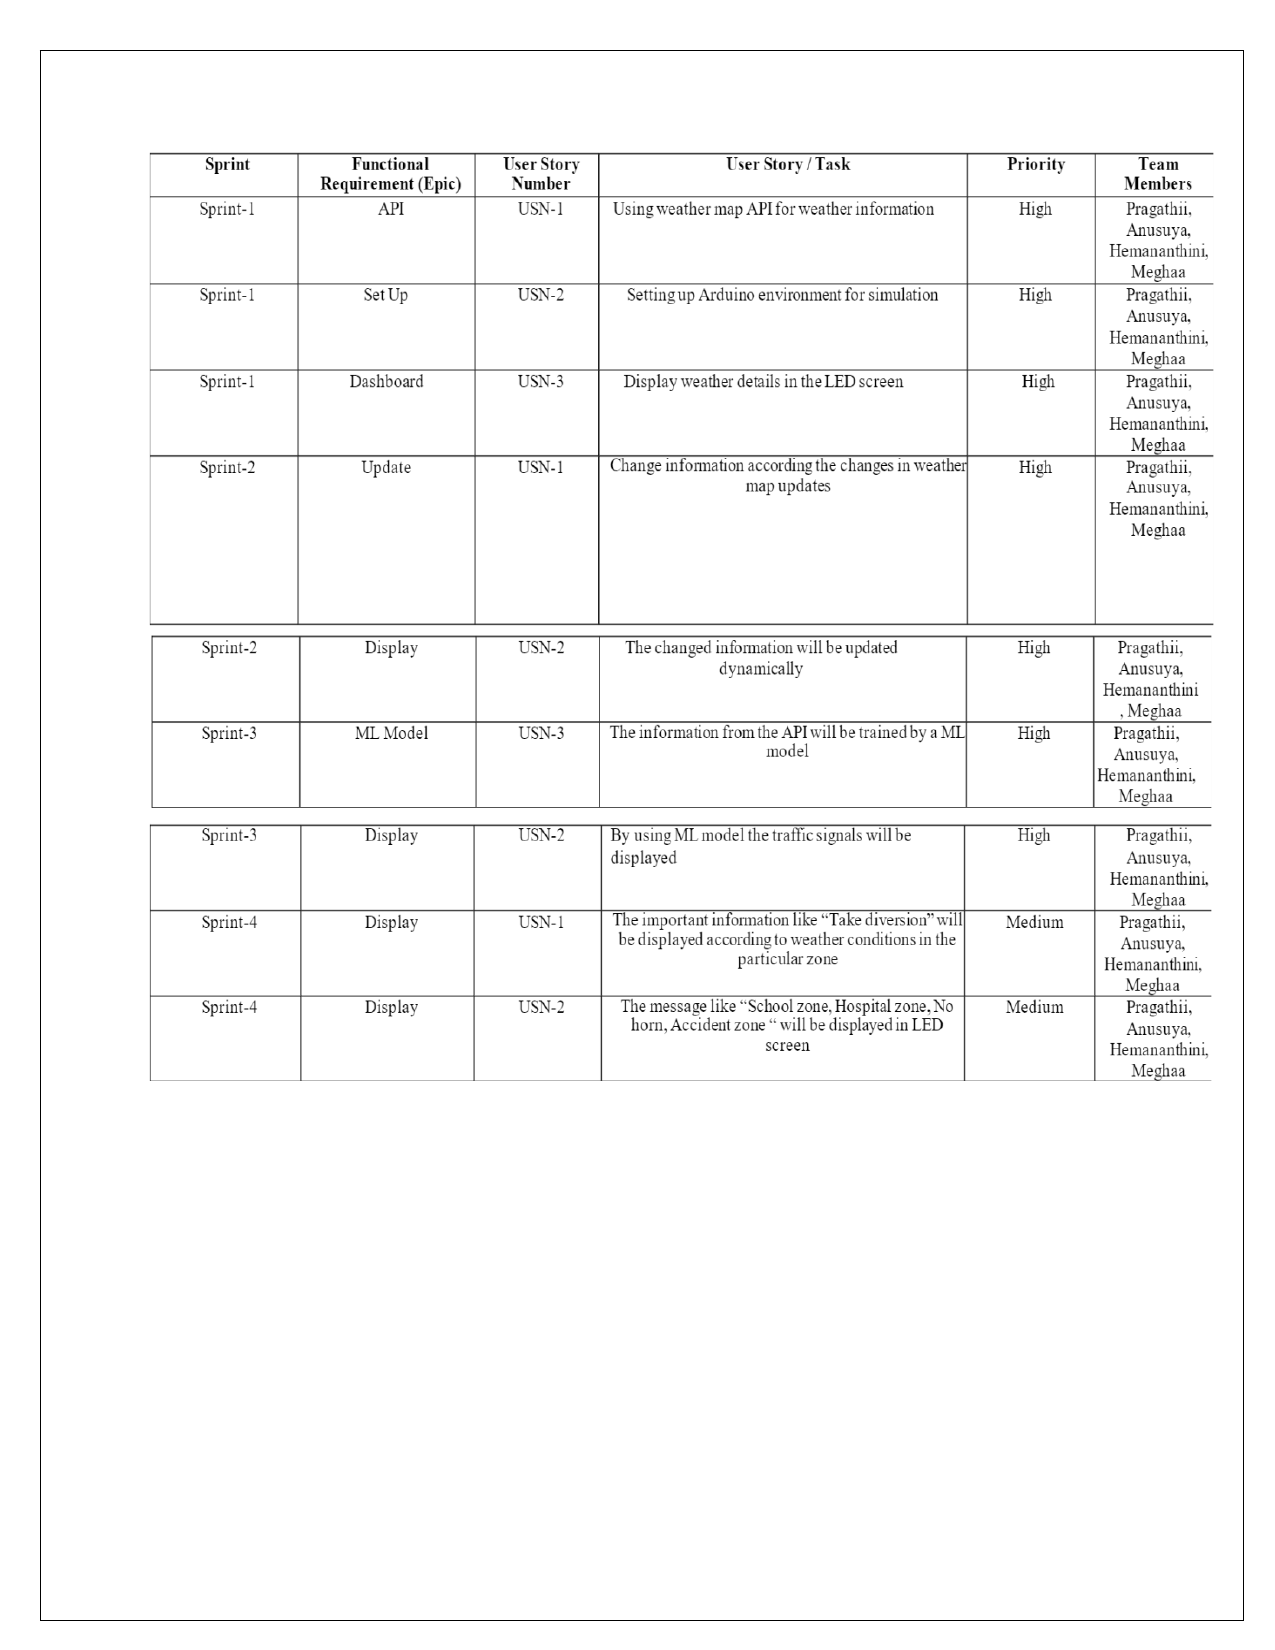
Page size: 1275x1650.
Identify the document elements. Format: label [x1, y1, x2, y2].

picture [149, 150, 1214, 626]
picture [149, 632, 1212, 1081]
